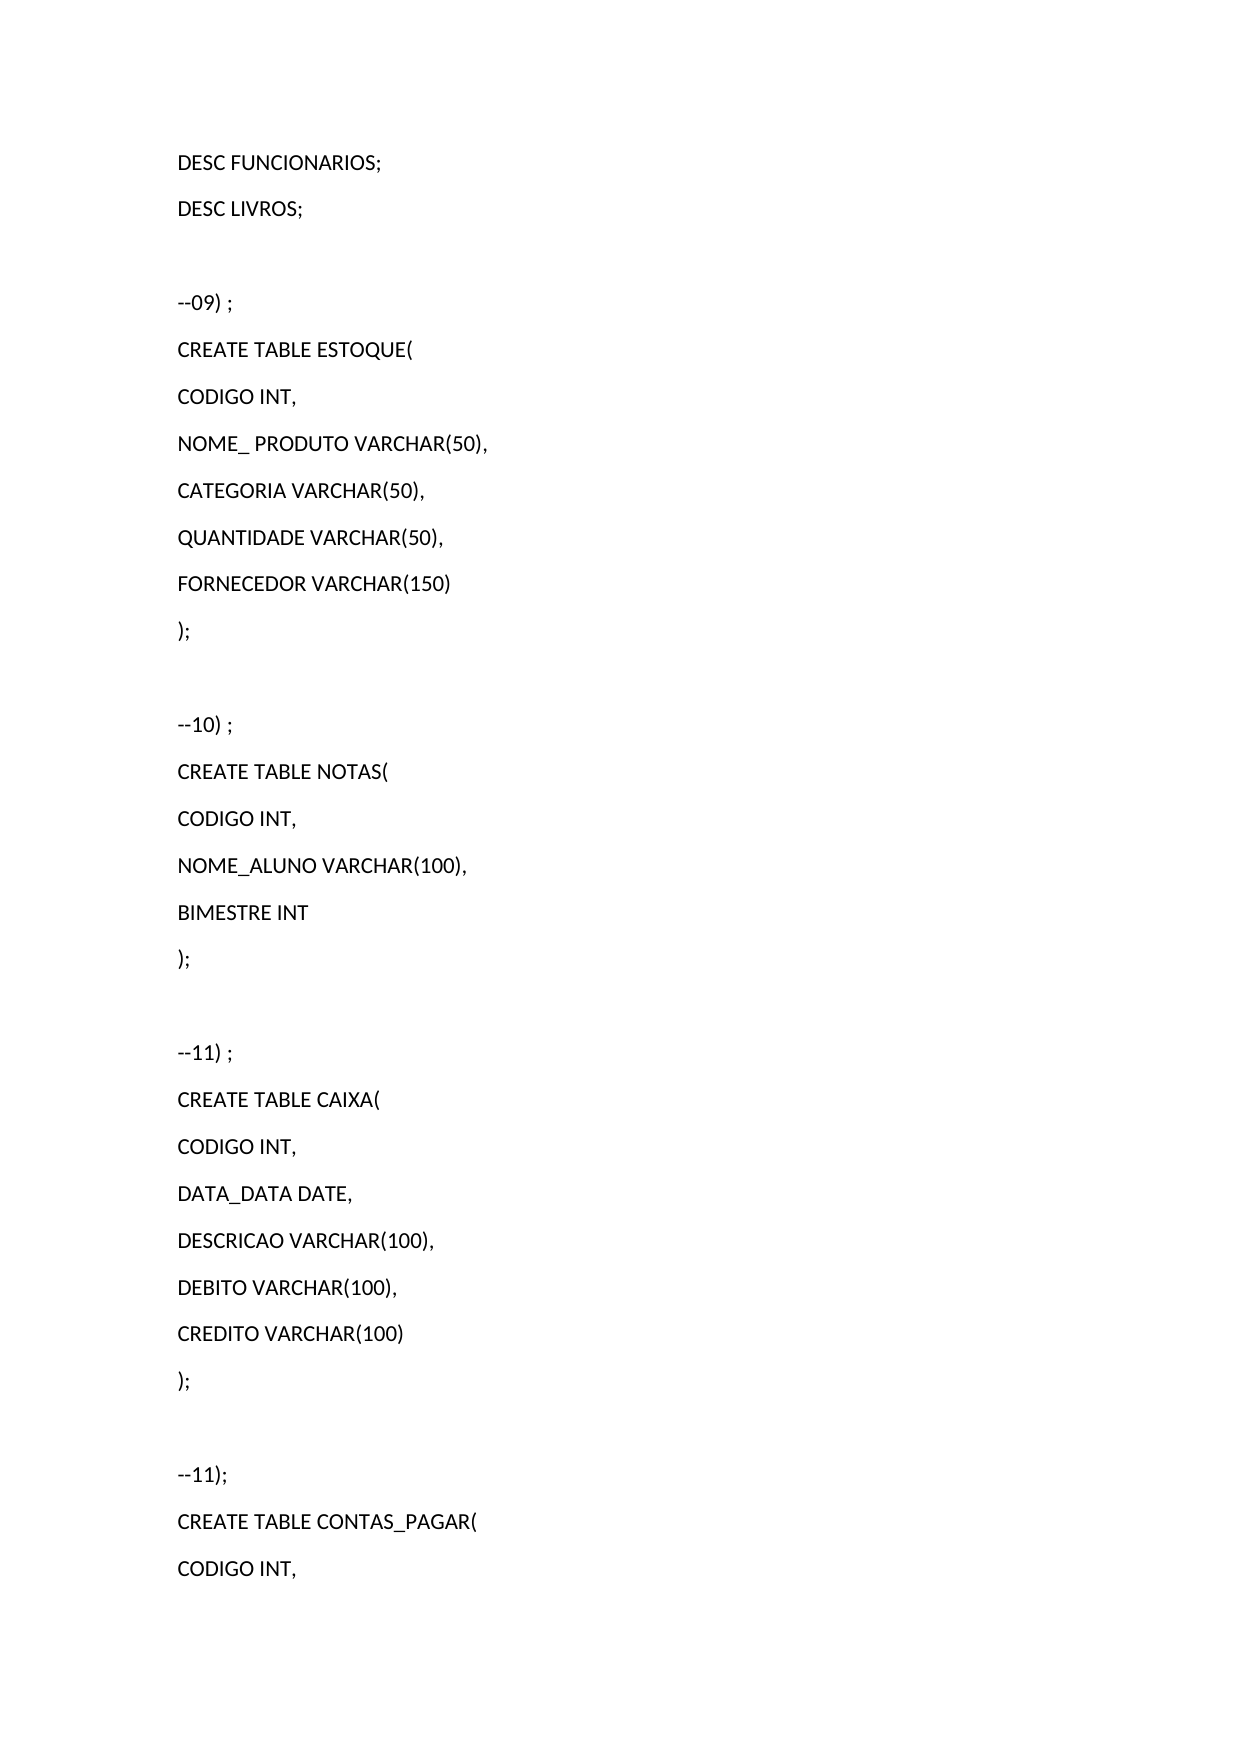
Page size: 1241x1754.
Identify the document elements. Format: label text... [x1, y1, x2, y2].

text QUANTIDADE VARCHAR(50), [177, 523, 1063, 551]
text ); [177, 616, 1063, 644]
text --11) ; [177, 1038, 1063, 1066]
text DESCRICAO VARCHAR(100), [177, 1226, 1063, 1254]
text CREATE TABLE ESTOQUE( [177, 335, 1063, 363]
text DESC FUNCIONARIOS; [177, 148, 1063, 176]
text --11); [177, 1460, 1063, 1488]
text DESC LIVROS; [177, 194, 1063, 222]
text CODIGO INT, [177, 1132, 1063, 1160]
text --10) ; [177, 710, 1063, 738]
text FORNECEDOR VARCHAR(150) [177, 569, 1063, 597]
text CODIGO INT, [177, 1554, 1063, 1582]
text CODIGO INT, [177, 804, 1063, 832]
text NOME_ PRODUTO VARCHAR(50), [177, 429, 1063, 457]
text ); [177, 944, 1063, 972]
text BIMESTRE INT [177, 898, 1063, 926]
text CREATE TABLE CONTAS_PAGAR( [177, 1507, 1063, 1535]
text DEBITO VARCHAR(100), [177, 1273, 1063, 1301]
text CODIGO INT, [177, 382, 1063, 410]
text CREDITO VARCHAR(100) [177, 1319, 1063, 1347]
text CATEGORIA VARCHAR(50), [177, 476, 1063, 504]
text ); [177, 1366, 1063, 1394]
text NOME_ALUNO VARCHAR(100), [177, 851, 1063, 879]
text CREATE TABLE NOTAS( [177, 757, 1063, 785]
text --09) ; [177, 288, 1063, 316]
text DATA_DATA DATE, [177, 1179, 1063, 1207]
text CREATE TABLE CAIXA( [177, 1085, 1063, 1113]
